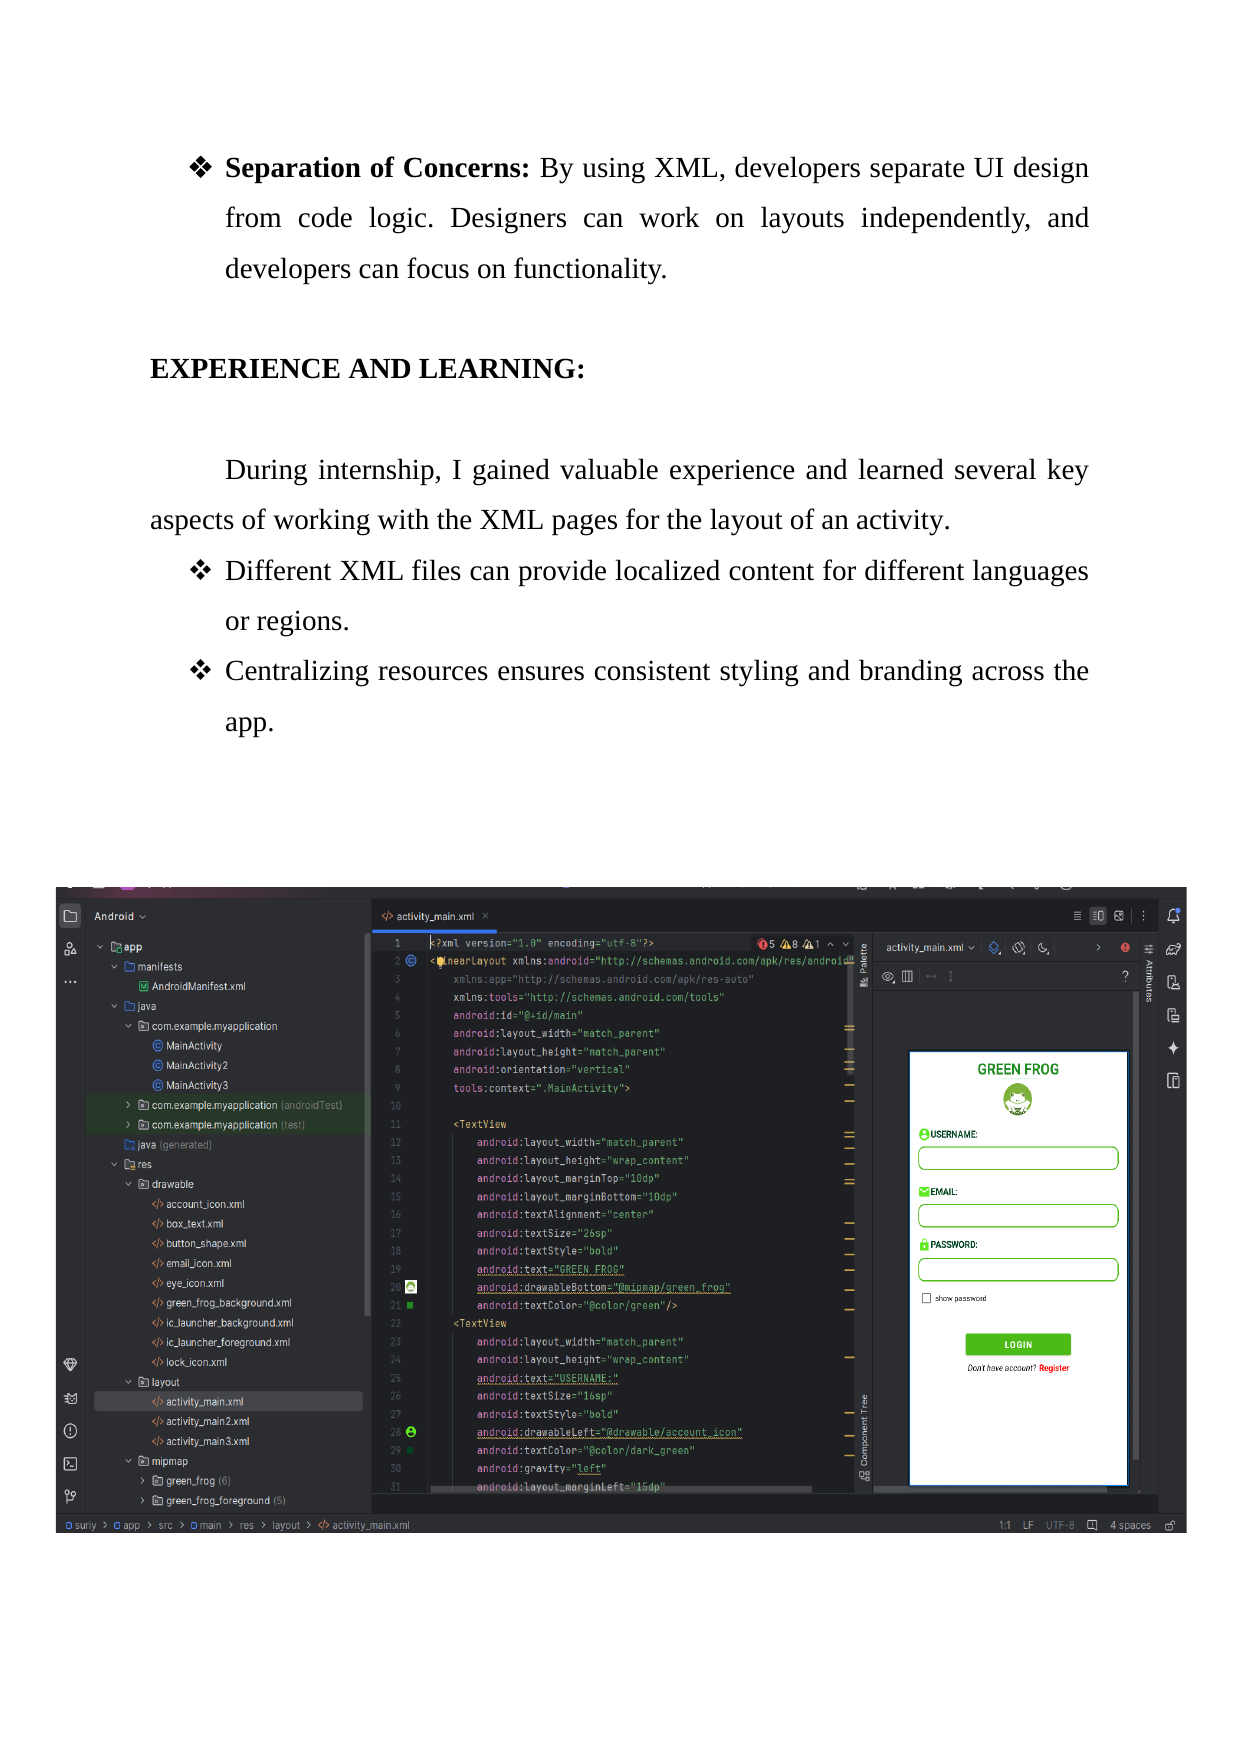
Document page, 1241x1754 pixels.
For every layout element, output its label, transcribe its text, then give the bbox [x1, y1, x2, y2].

picture [55, 887, 1187, 1533]
list Different XML files can provide localized content for different languages or regions. [187, 553, 1090, 637]
list Centralizing resources ensures consistent styling and branding across the app. [187, 653, 1090, 737]
list Separation of Concerns: By using XML, developers separate UI design from code logic. Designers can work on layouts independently, and developers can focus on functionality. [187, 150, 1090, 284]
text During internship, I gained valuable experience and learned several key aspects of working with the XML pages for the layout of an activity. [150, 452, 1090, 536]
text EXPERIENCE AND LEARNING: [150, 351, 1090, 385]
